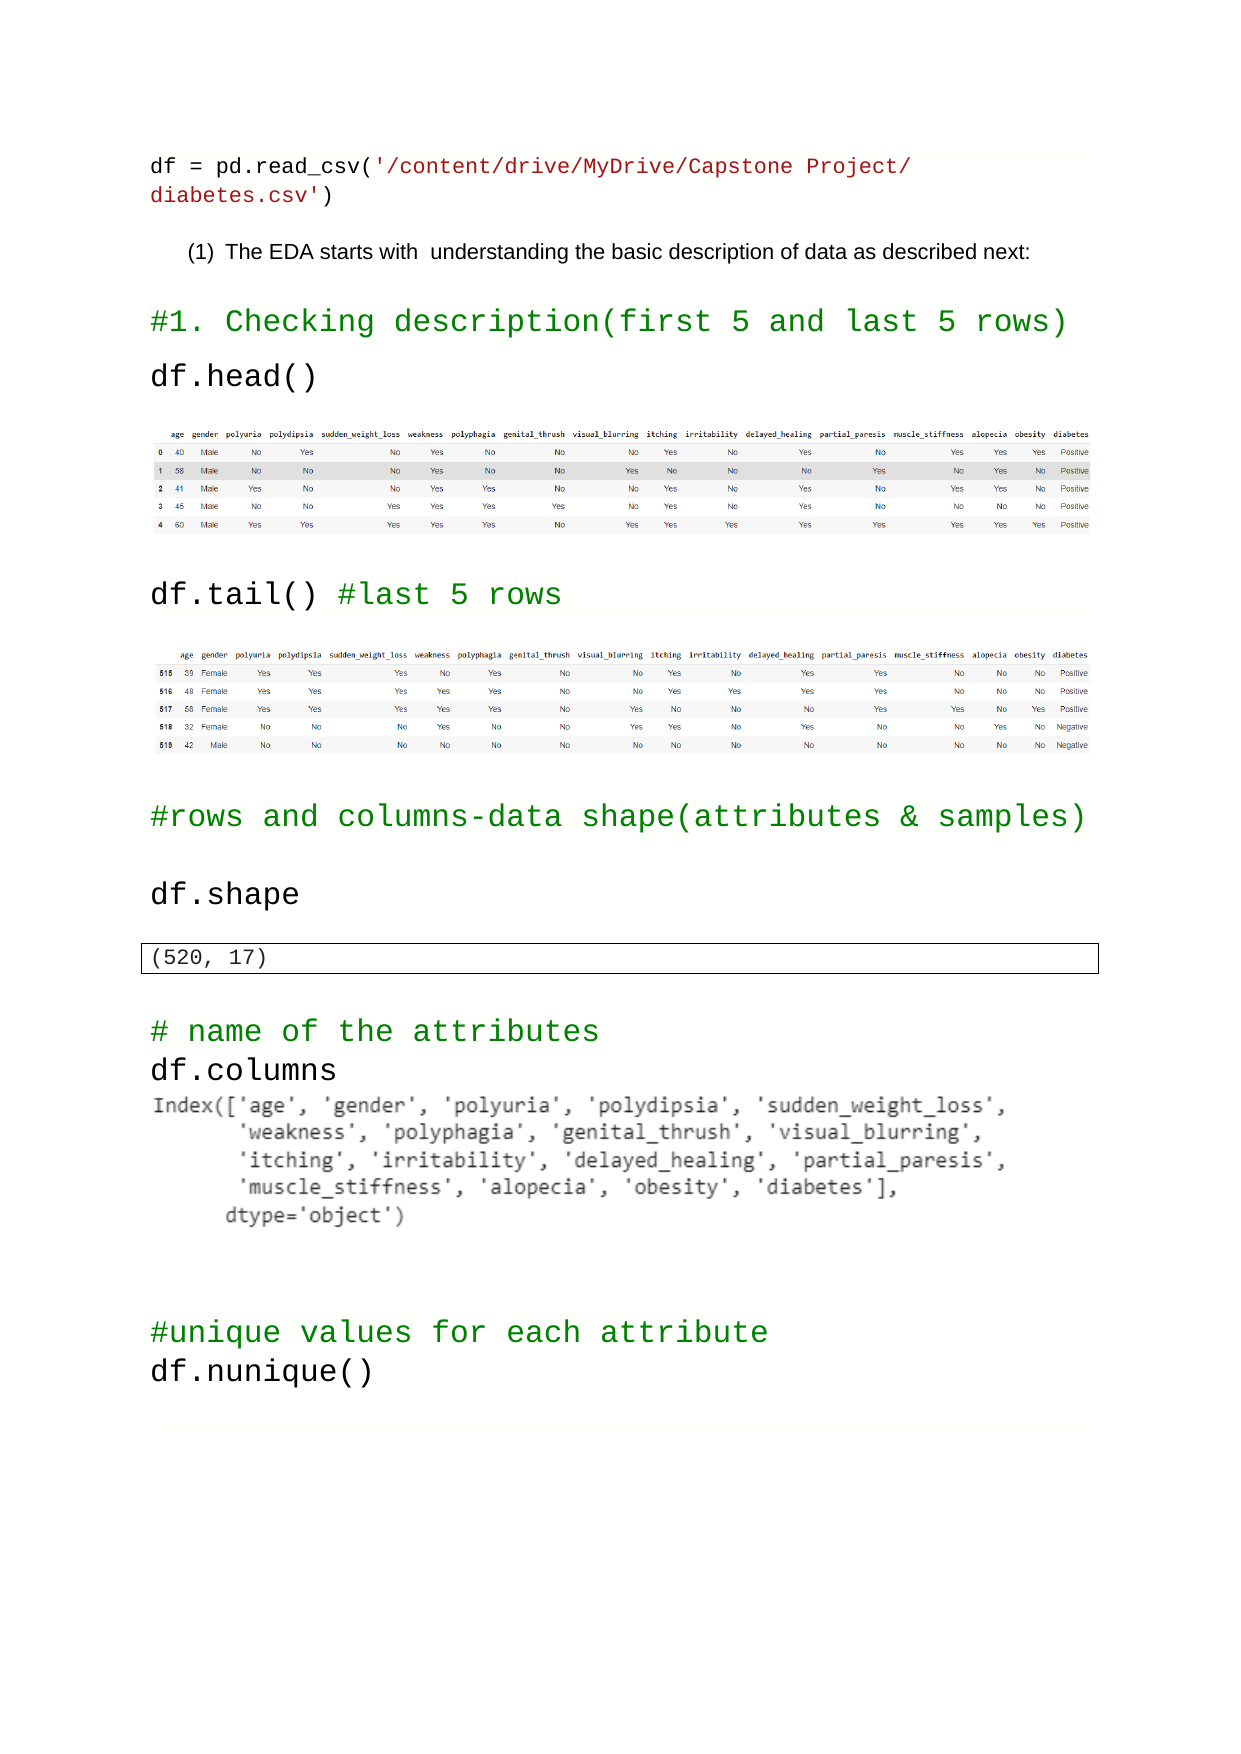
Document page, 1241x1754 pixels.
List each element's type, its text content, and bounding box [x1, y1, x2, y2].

picture [150, 642, 1091, 758]
list The EDA starts with understanding the basic description of data as described next: [187, 238, 1090, 264]
text #unique values for each attribute [150, 1313, 1090, 1352]
text df.head() [150, 357, 1090, 396]
text df.shape [150, 875, 1090, 914]
text #1. Checking description(first 5 and last 5 rows) [150, 301, 1090, 340]
text df.columns [150, 1050, 1090, 1089]
text df.nunique() [150, 1352, 1090, 1391]
text # name of the attributes [150, 1011, 1090, 1050]
text df.tail() #last 5 rows [150, 575, 1090, 614]
picture [150, 425, 1091, 536]
picture [150, 1089, 1054, 1235]
text df = pd.read_csv('/content/drive/MyDrive/Capstone Project/diabetes.csv') [150, 150, 1090, 209]
text #rows and columns-data shape(attributes & samples) [150, 797, 1090, 836]
text (520, 17) [142, 944, 1098, 973]
